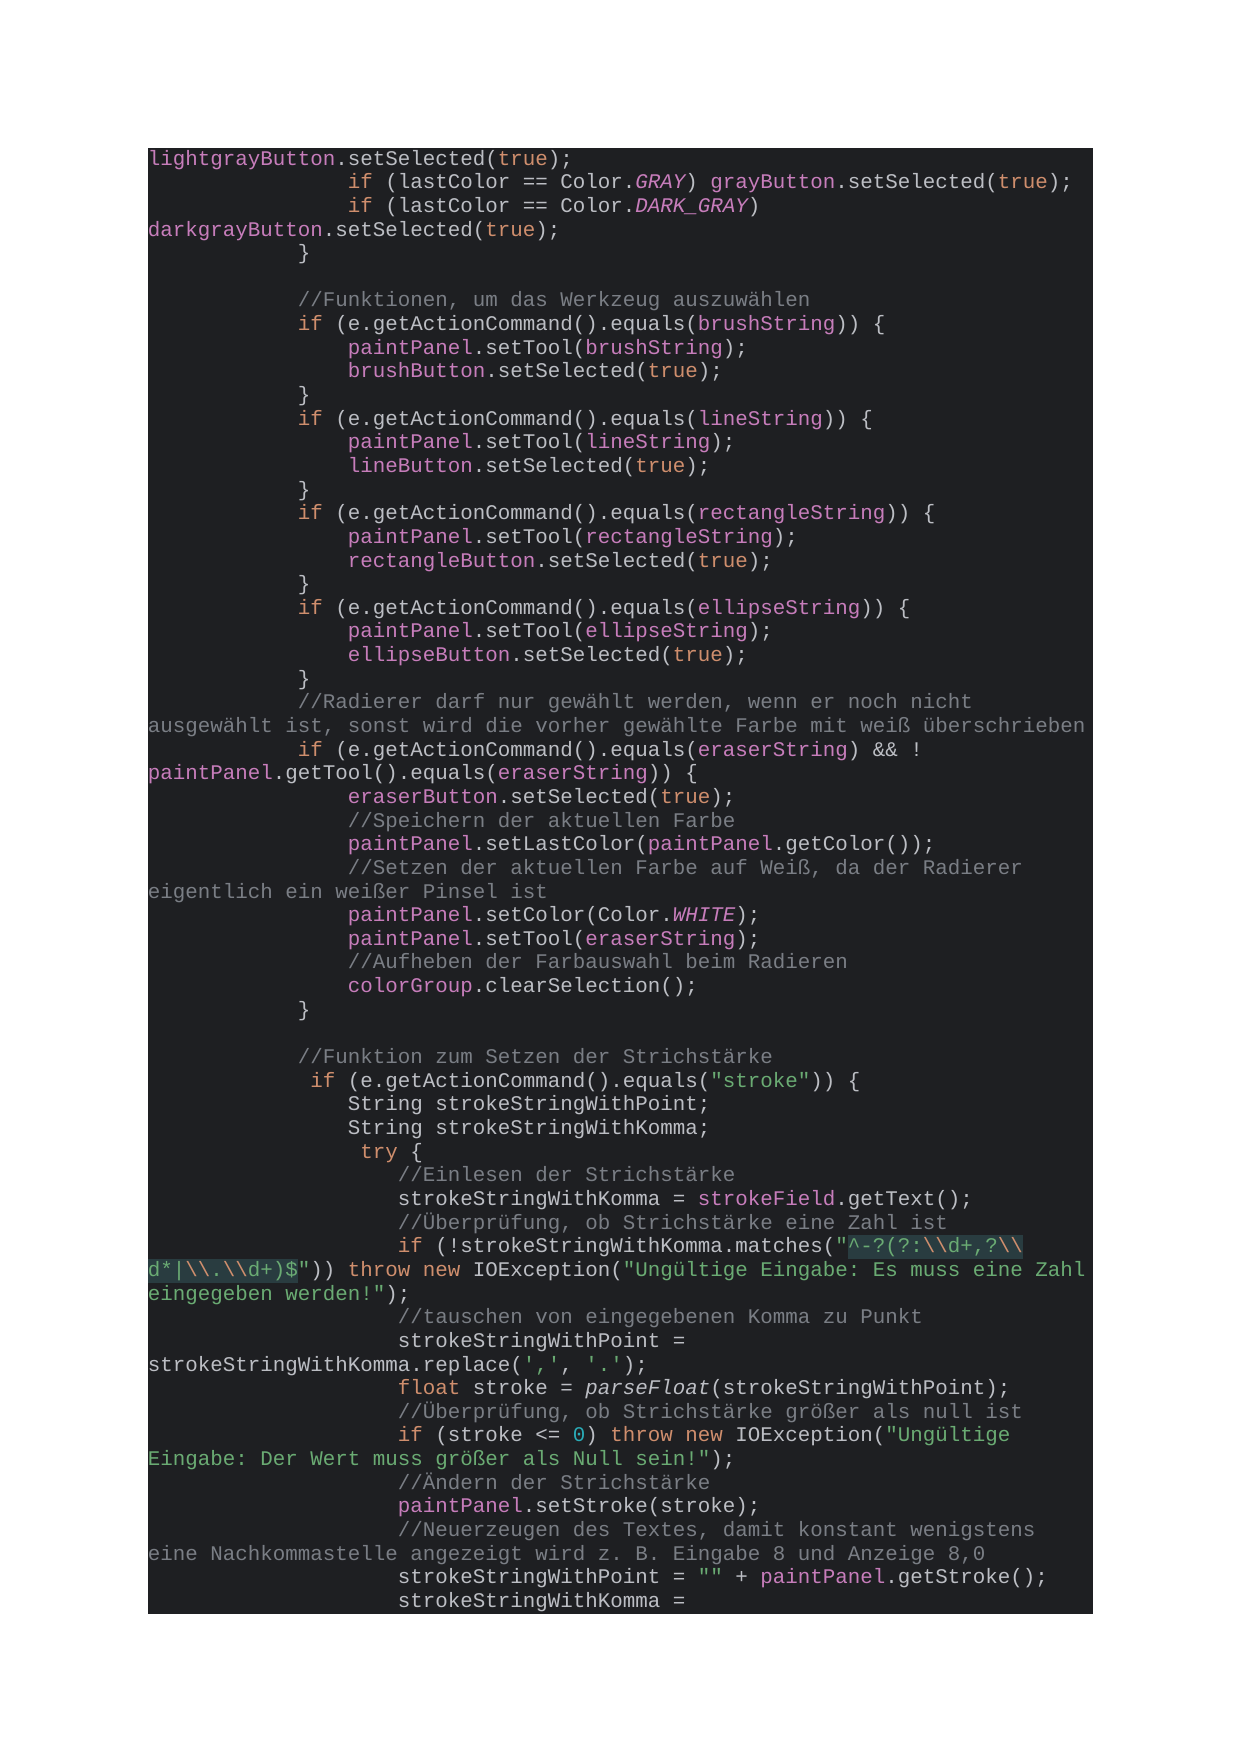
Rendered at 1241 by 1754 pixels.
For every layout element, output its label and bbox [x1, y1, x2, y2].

text [148, 148, 1093, 1614]
